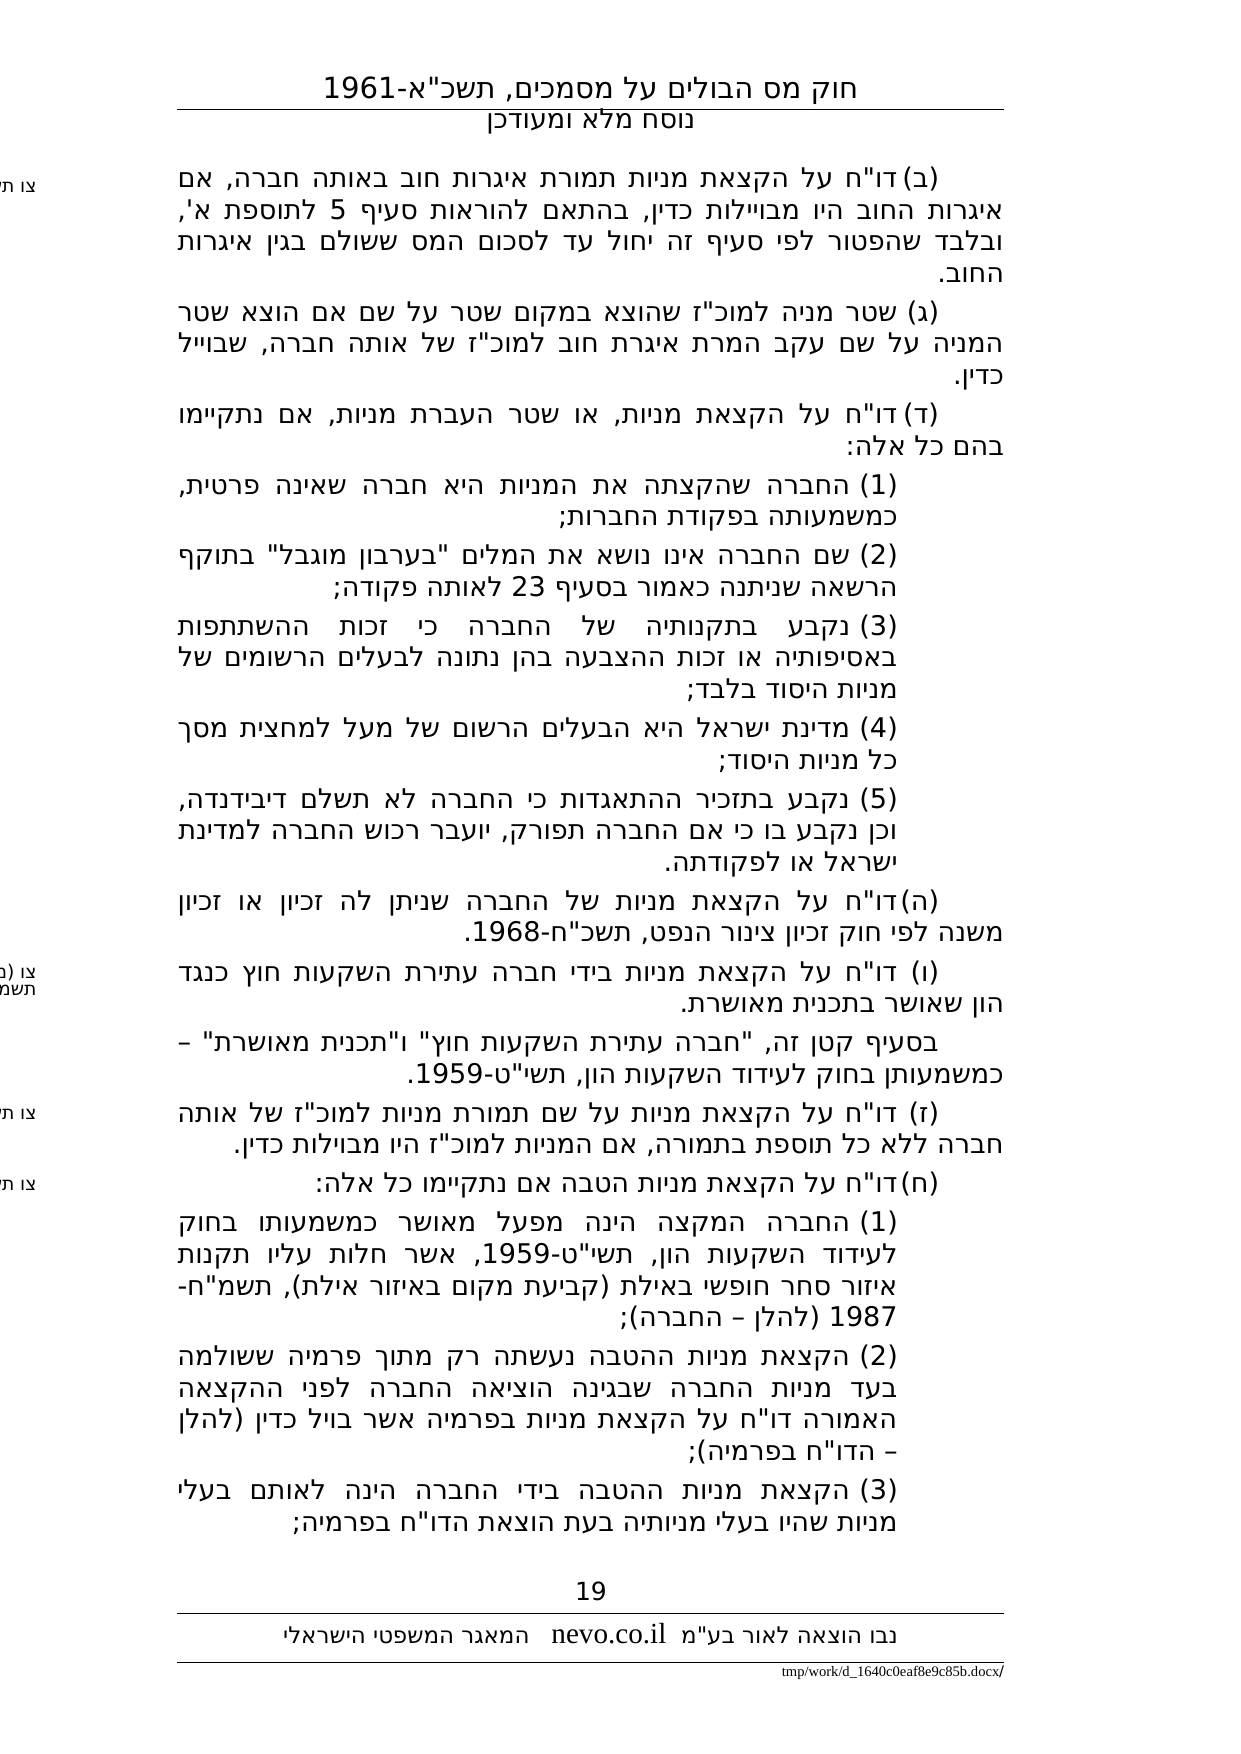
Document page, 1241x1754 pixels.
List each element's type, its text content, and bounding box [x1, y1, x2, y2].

text (4) מדינת ישראל היא הבעלים הרשום של מעל למחצית מסך כל מניות היסוד; [177, 712, 898, 776]
text (ה) דו"ח על הקצאת מניות של החברה שניתן לה זכיון או זכיון משנה לפי חוק זכיון צינור הנפט, תשכ"ח-1968. [177, 885, 1004, 948]
text (5) נקבע בתזכיר ההתאגדות כי החברה לא תשלם דיבידנדה, וכן נקבע בו כי אם החברה תפורק, יועבר רכוש החברה למדינת ישראל או לפקודתה. [177, 783, 898, 878]
text (3) נקבע בתקנותיה של החברה כי זכות ההשתתפות באסיפותיה או זכות ההצבעה בהן נתונה לבעלים הרשומים של מניות היסוד בלבד; [177, 610, 898, 705]
text (3) הקצאת מניות ההטבה בידי החברה הינה לאותם בעלי מניות שהיו בעלי מניותיה בעת הוצאת הדו"ח בפרמיה; [177, 1474, 898, 1537]
text (ד) דו"ח על הקצאת מניות, או שטר העברת מניות, אם נתקיימו בהם כל אלה: [177, 398, 1004, 461]
text (2) הקצאת מניות ההטבה נעשתה רק מתוך פרמיה ששולמה בעד מניות החברה שבגינה הוציאה החברה לפני ההקצאה האמורה דו"ח על הקצאת מניות בפרמיה אשר בויל כדין (להלן – הדו"ח בפרמיה); [177, 1341, 898, 1467]
text (ז) דו"ח על הקצאת מניות על שם תמורת מניות למוכ"ז של אותה חברה ללא כל תוספת בתמורה, אם המניות למוכ"ז היו מבוילות כדין. [177, 1097, 1004, 1160]
text (ח) דו"ח על הקצאת מניות הטבה אם נתקיימו כל אלה: [177, 1168, 1004, 1199]
text (ג) שטר מניה למוכ"ז שהוצא במקום שטר על שם אם הוצא שטר המניה על שם עקב המרת איגרת חוב למוכ"ז של אותה חברה, שבוייל כדין. [177, 296, 1004, 391]
text (1) החברה שהקצתה את המניות היא חברה שאינה פרטית, כמשמעותה בפקודת החברות; [177, 469, 898, 532]
text (ו) דו"ח על הקצאת מניות בידי חברה עתירת השקעות חוץ כנגד הון שאושר בתכנית מאושרת. [177, 956, 1004, 1019]
text (ב) דו"ח על הקצאת מניות תמורת איגרות חוב באותה חברה, אם איגרות החוב היו מבויילות כדין, בהתאם להוראות סעיף 5 לתוספת א', ובלבד שהפטור לפי סעיף זה יחול עד לסכום המס ששולם בגין איגרות החוב. [177, 162, 1004, 289]
text (1) החברה המקצה הינה מפעל מאושר כמשמעותו בחוק לעידוד השקעות הון, תשי"ט-1959, אשר חלות עליו תקנות איזור סחר חופשי באילת (קביעת מקום באיזור אילת), תשמ"ח-1987 (להלן – החברה); [177, 1207, 898, 1333]
text בסעיף קטן זה, "חברה עתירת השקעות חוץ" ו"תכנית מאושרת" – כמשמעותן בחוק לעידוד השקעות הון, תשי"ט-1959. [177, 1026, 1004, 1089]
text (2) שם החברה אינו נושא את המלים "בערבון מוגבל" בתוקף הרשאה שניתנה כאמור בסעיף 23 לאותה פקודה; [177, 539, 898, 603]
